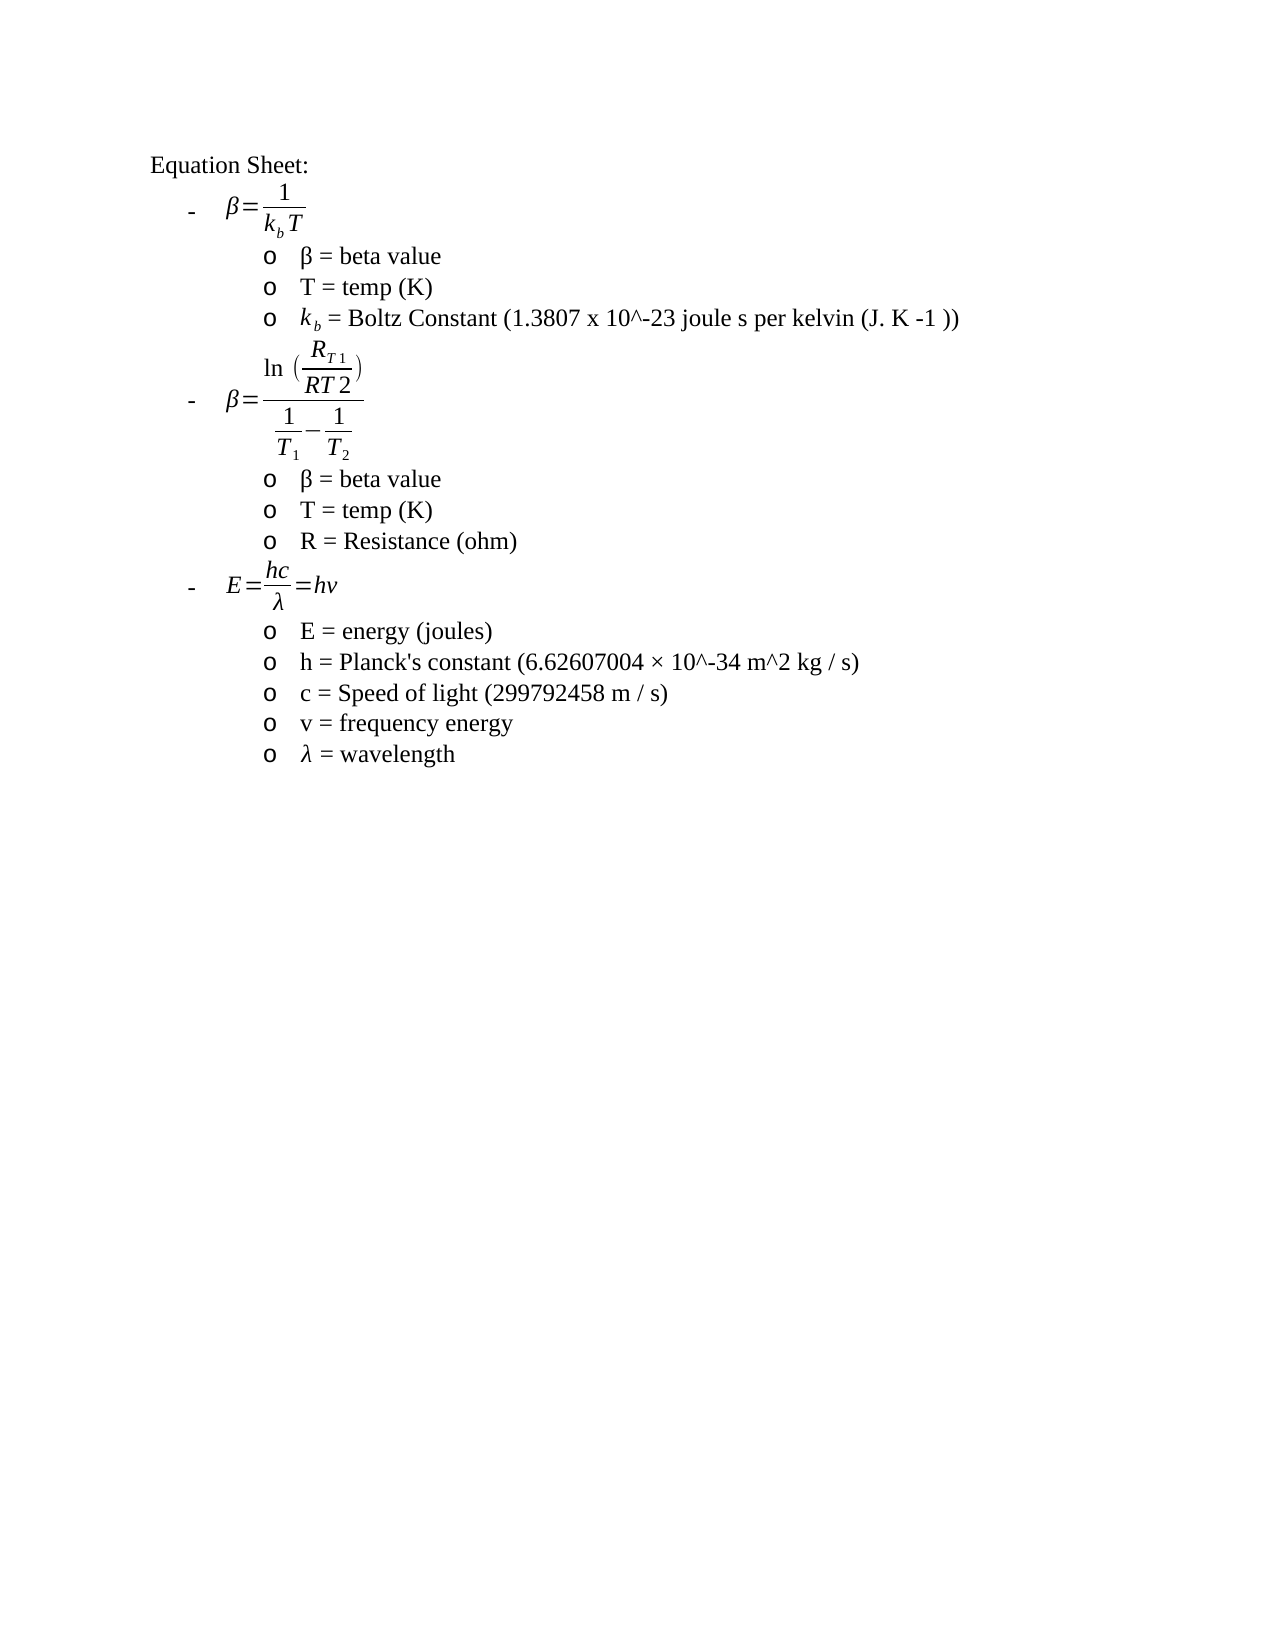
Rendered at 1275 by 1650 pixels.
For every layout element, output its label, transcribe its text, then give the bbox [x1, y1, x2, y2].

list β = beta value [262, 464, 1125, 495]
list β = beta value [262, 241, 1125, 272]
text Equation Sheet: [150, 150, 1125, 179]
list E = energy (joules) [262, 616, 1125, 647]
list R = Resistance (ohm) [262, 526, 1125, 557]
list h = Planck's constant (6.62607004 × 10^-34 m^2 kg / s) [262, 647, 1125, 678]
list c = Speed of light (299792458 m / s) [262, 678, 1125, 708]
list = Boltz Constant (1.3807 x 10^-23 joule s per kelvin (J. K -1 )) [262, 303, 1125, 336]
list = wavelength [262, 739, 1125, 770]
list T = temp (K) [262, 272, 1125, 303]
list T = temp (K) [262, 495, 1125, 526]
list v = frequency energy [262, 708, 1125, 739]
